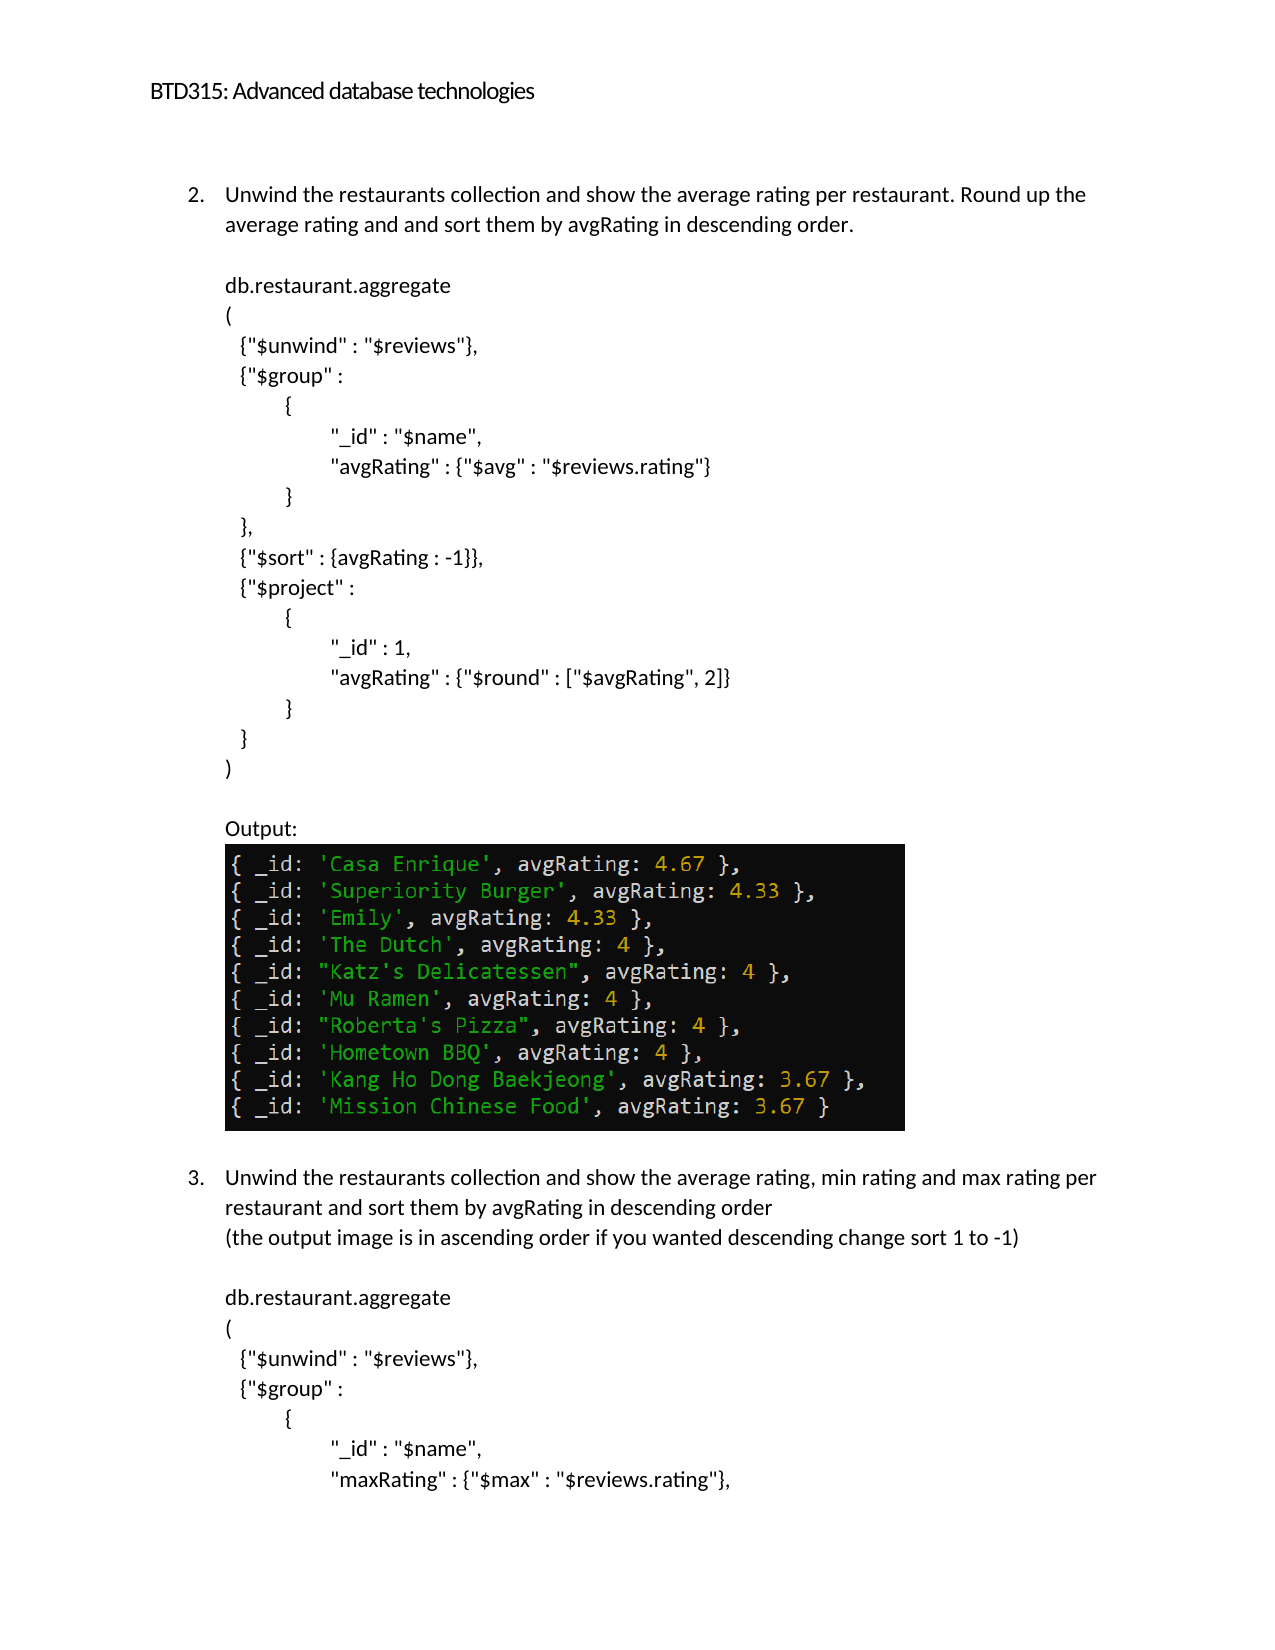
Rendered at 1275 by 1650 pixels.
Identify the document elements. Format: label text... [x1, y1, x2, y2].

picture [225, 844, 905, 1131]
list ) [225, 754, 1125, 782]
list "avgRating" : {"$round" : ["$avgRating", 2]} [225, 663, 1125, 692]
list {"$unwind" : "$reviews"}, [225, 331, 1125, 359]
list } [225, 694, 1125, 722]
list "_id" : 1, [225, 633, 1125, 661]
list } [225, 724, 1125, 752]
list {"$project" : [225, 573, 1125, 601]
list Unwind the restaurants collection and show the average rating per restaurant. Round up the average rating and and sort them by avgRating in descending order. [187, 180, 1125, 238]
list "avgRating" : {"$avg" : "$reviews.rating"} [225, 452, 1125, 480]
list } [225, 482, 1125, 510]
list }, [225, 512, 1125, 541]
list Unwind the restaurants collection and show the average rating, min rating and max rating per restaurant and sort them by avgRating in descending order [187, 1163, 1125, 1221]
list { [225, 392, 1125, 420]
list { [225, 603, 1125, 631]
list { [225, 1404, 1125, 1432]
list {"$unwind" : "$reviews"}, [225, 1344, 1125, 1372]
list db.restaurant.aggregate [225, 1283, 1125, 1311]
list (the output image is in ascending order if you wanted descending change sort 1 to -1) [225, 1223, 1125, 1251]
list {"$group" : [225, 361, 1125, 389]
list {"$sort" : {avgRating : -1}}, [225, 543, 1125, 571]
list ( [225, 301, 1125, 329]
list "_id" : "$name", [225, 422, 1125, 450]
list db.restaurant.aggregate [225, 271, 1125, 299]
list "_id" : "$name", [225, 1434, 1125, 1462]
list Output: [225, 814, 1125, 843]
list "maxRating" : {"$max" : "$reviews.rating"}, [225, 1465, 1125, 1493]
list {"$group" : [225, 1374, 1125, 1402]
list ( [225, 1314, 1125, 1342]
